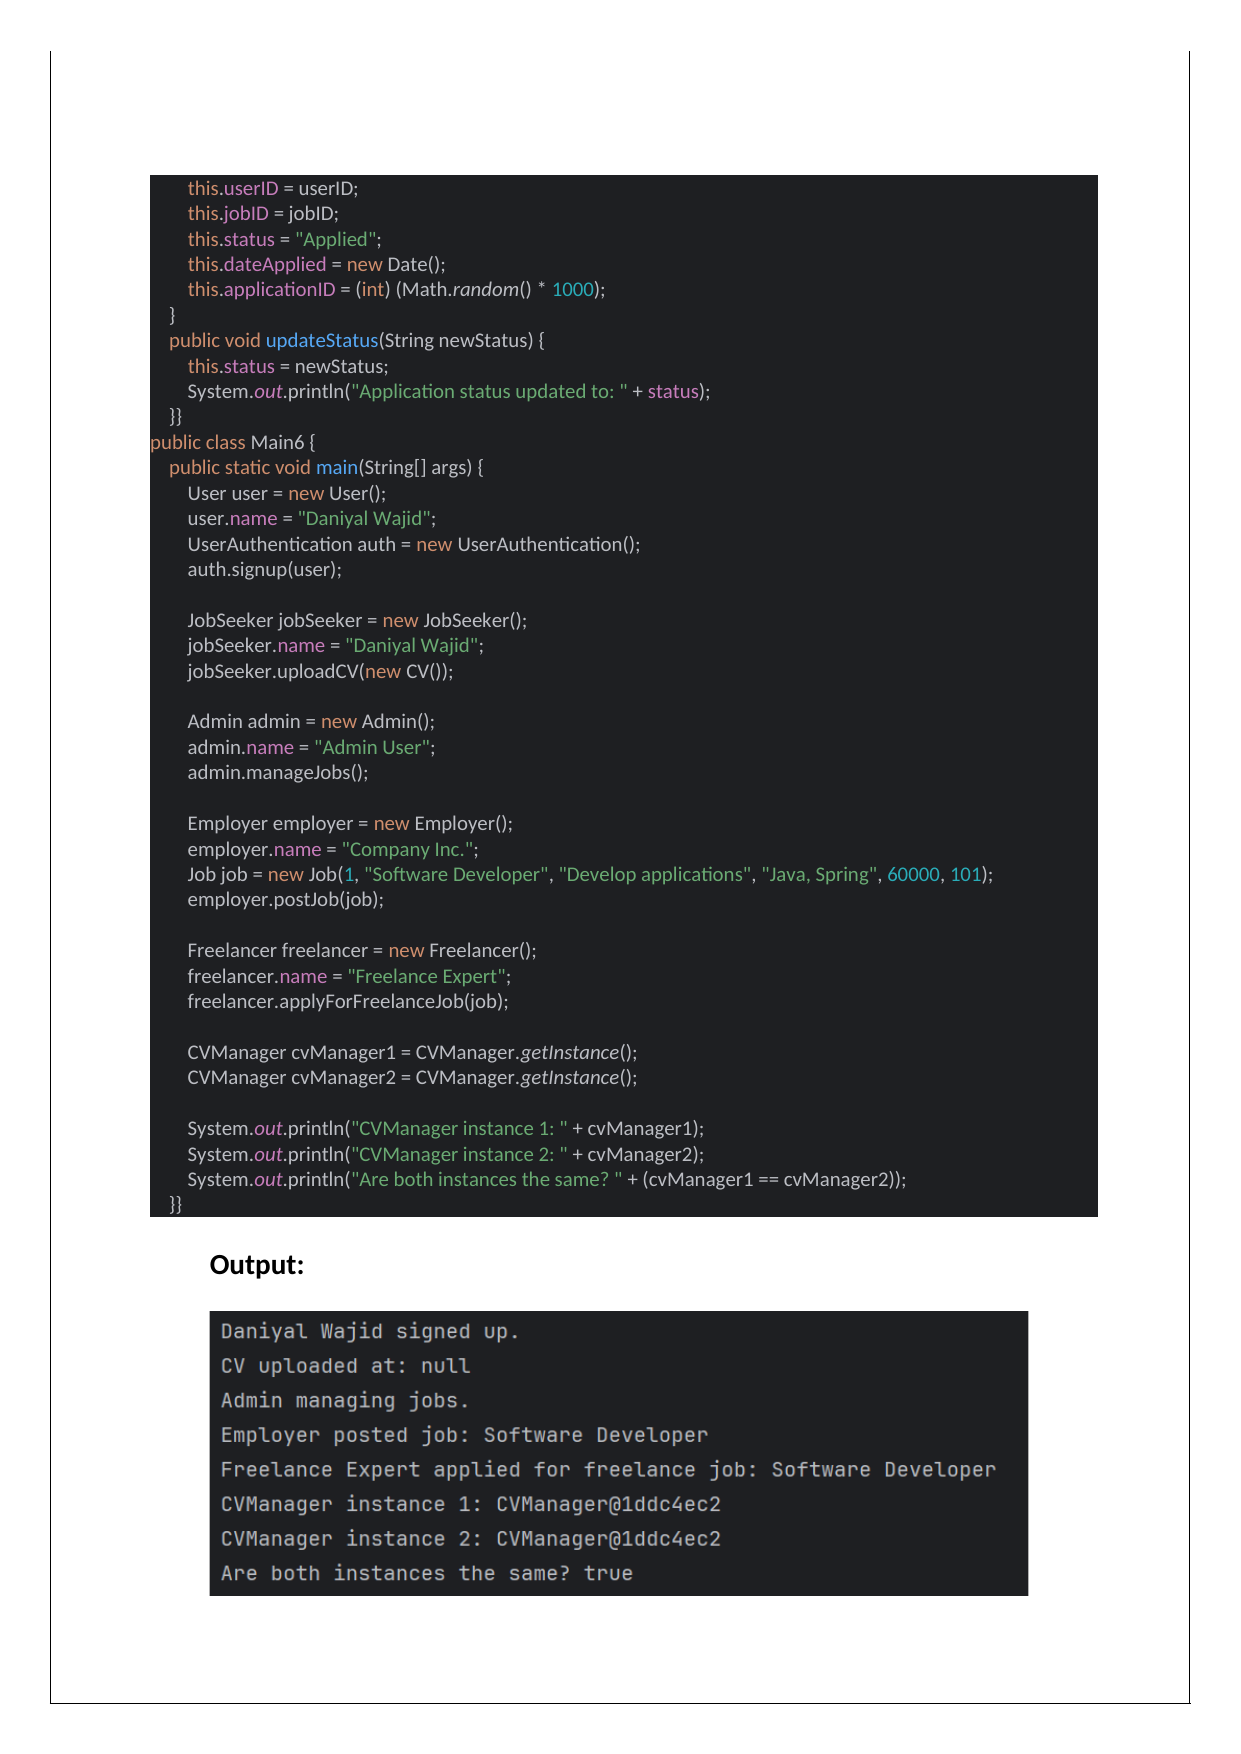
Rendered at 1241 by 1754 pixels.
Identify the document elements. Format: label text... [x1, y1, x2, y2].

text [150, 175, 1098, 1497]
text Output: [150, 1526, 1098, 1561]
